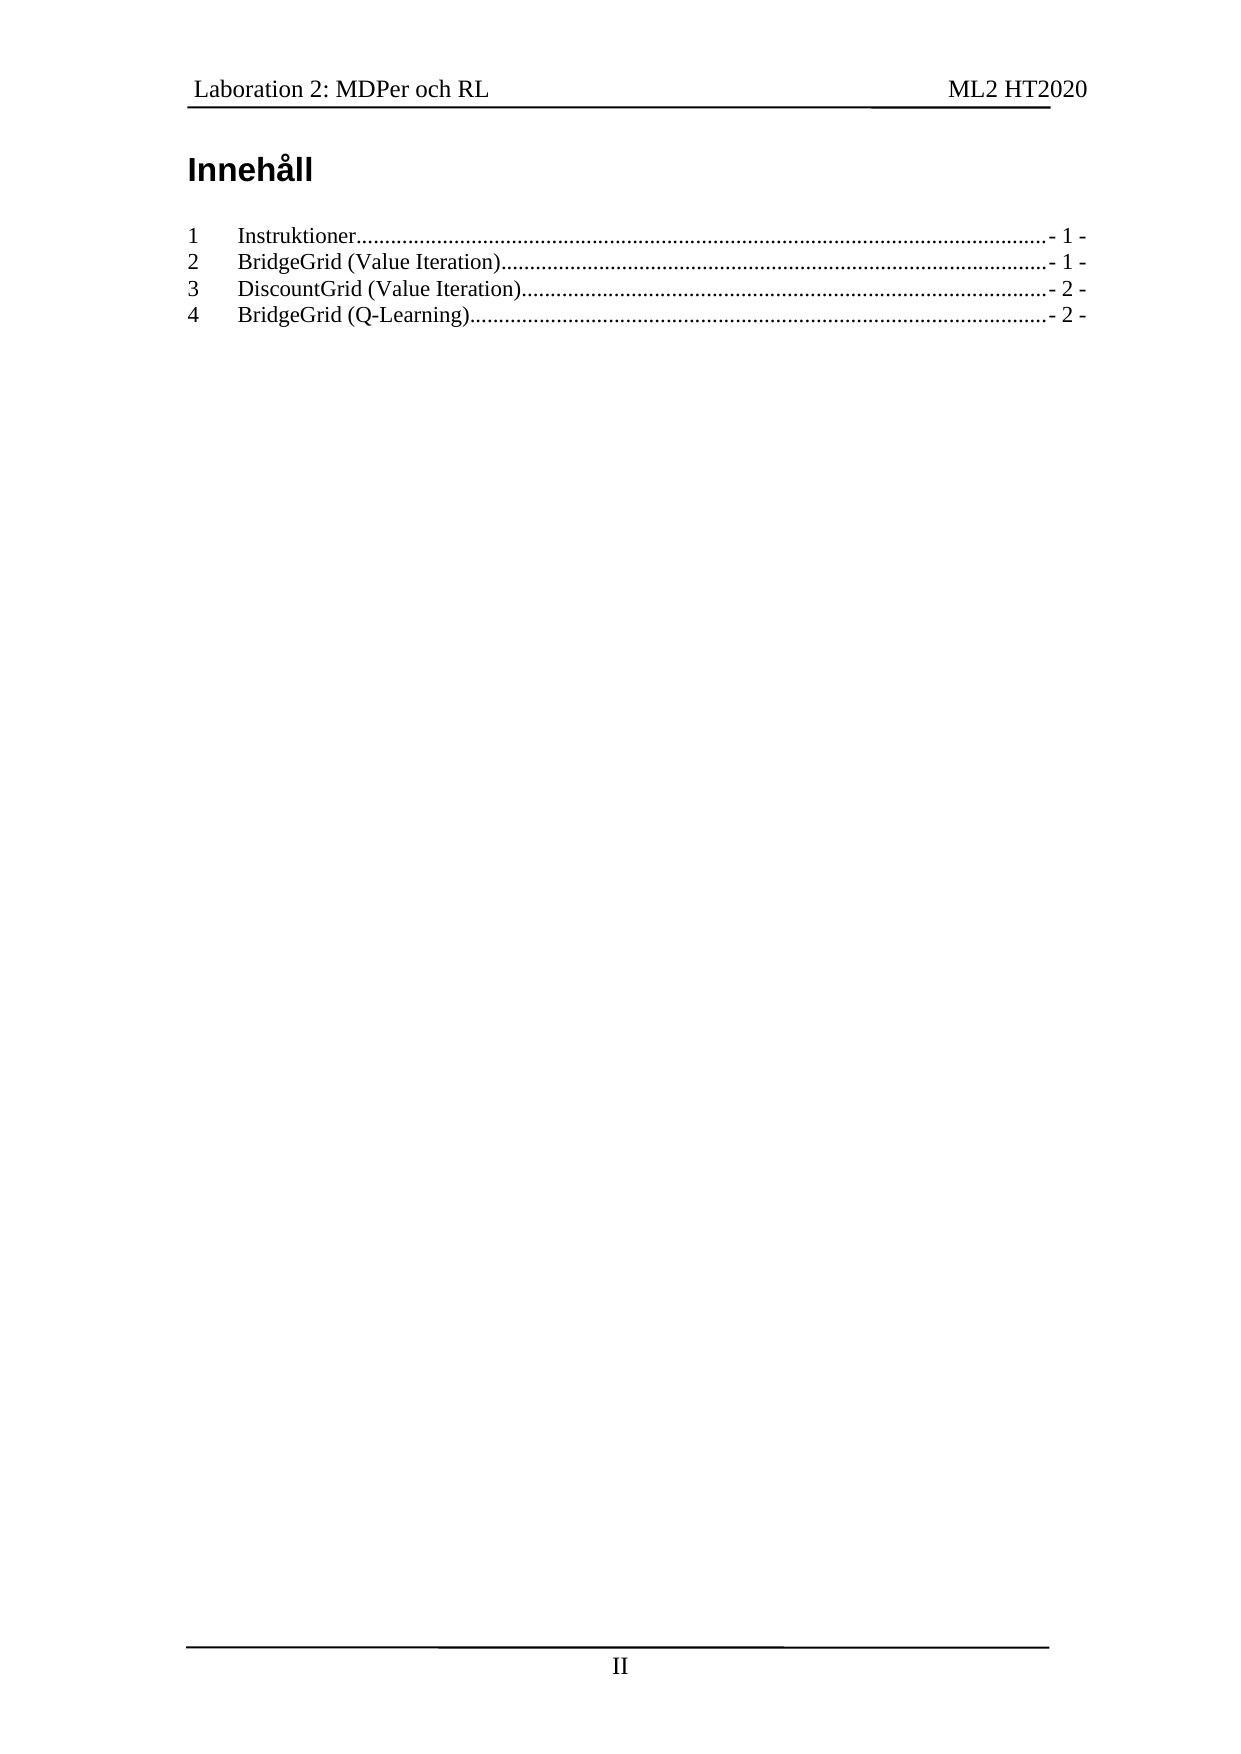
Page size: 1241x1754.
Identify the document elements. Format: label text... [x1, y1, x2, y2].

text 3 DiscountGrid (Value Iteration) - 2 - [187, 275, 1053, 301]
text 1 Instruktioner - 1 - [187, 222, 1053, 248]
text 4 BridgeGrid (Q-Learning) - 2 - [187, 301, 1053, 327]
text Innehåll [187, 150, 1053, 188]
text 2 BridgeGrid (Value Iteration) - 1 - [187, 248, 1053, 275]
